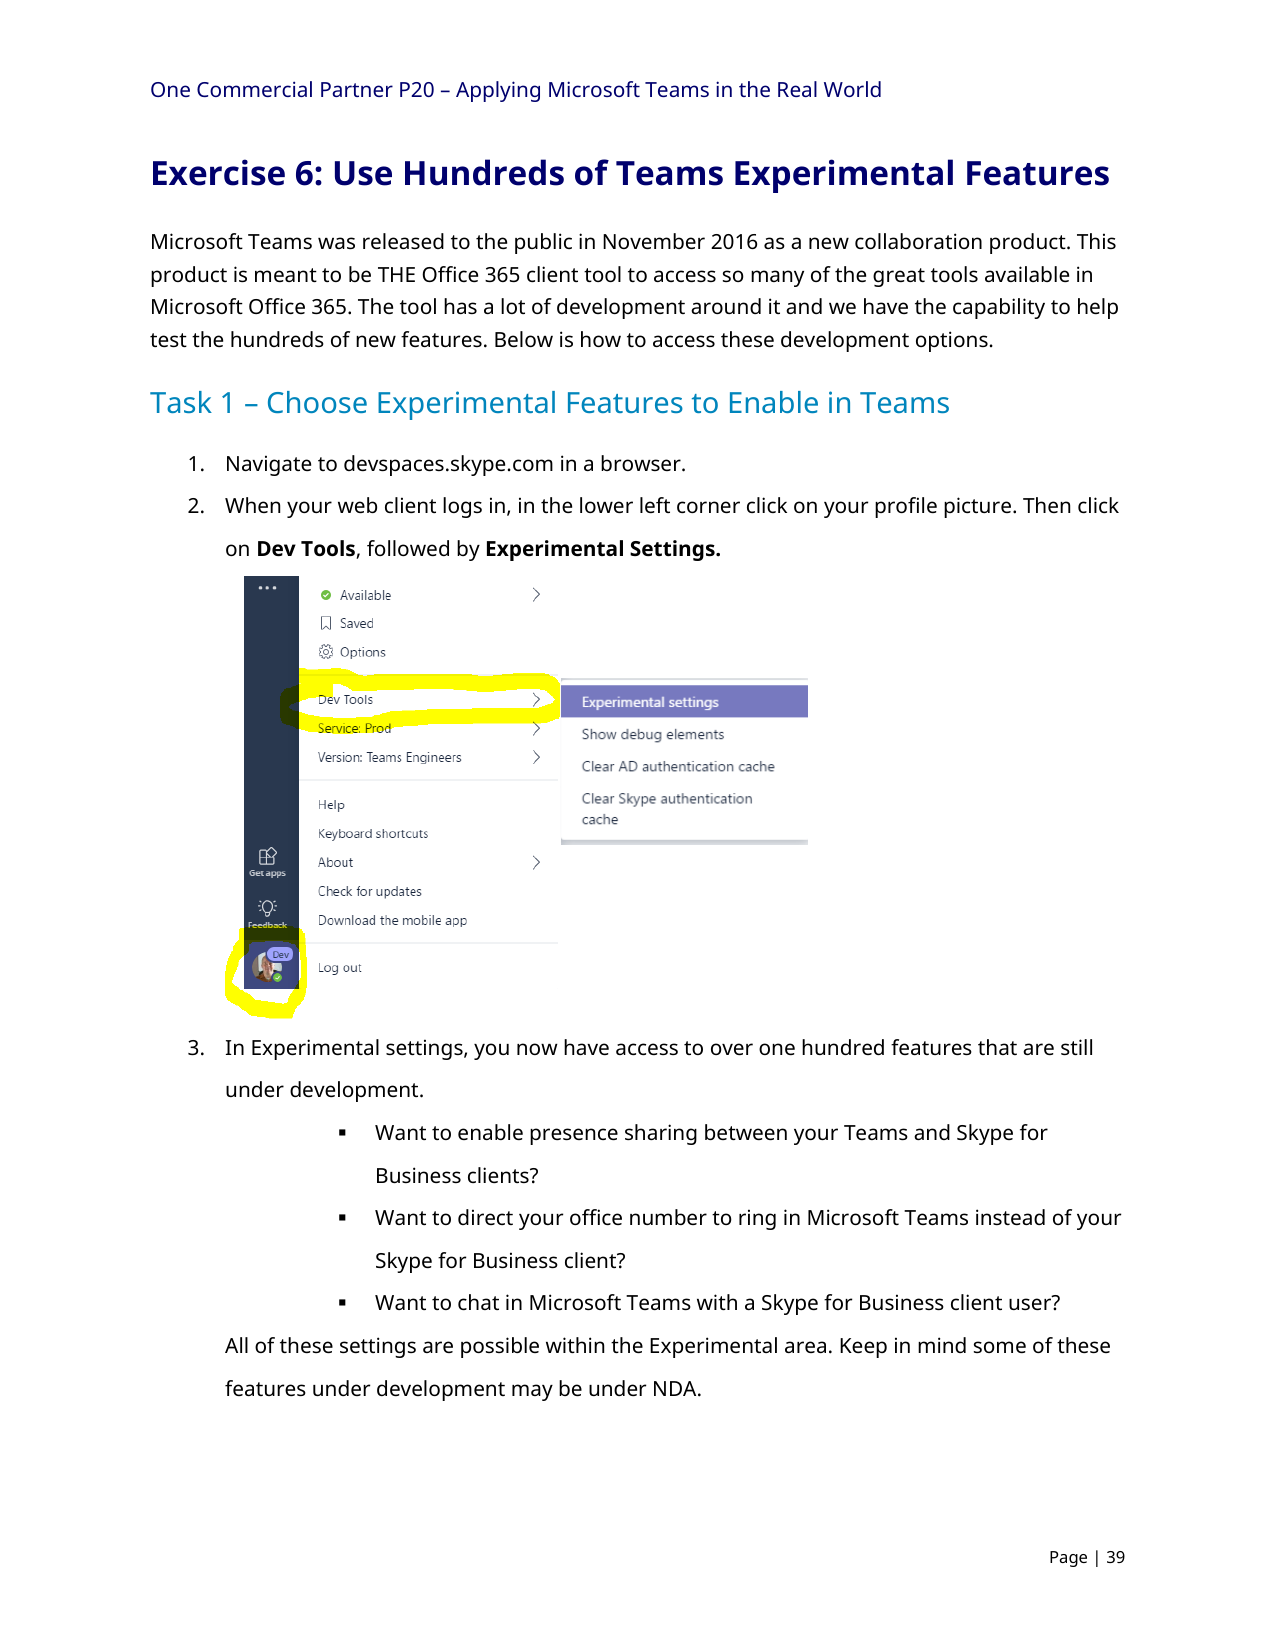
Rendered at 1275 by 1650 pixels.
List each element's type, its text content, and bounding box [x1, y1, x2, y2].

picture [225, 576, 808, 1019]
list In Experimental settings, you now have access to over one hundred features that are still under development. [187, 1033, 1125, 1104]
list When your web client logs in, in the lower left corner click on your profile picture. Then click on Dev Tools, followed by Experimental Settings. [187, 492, 1125, 563]
list Want to enable presence sharing between your Teams and Skype for Business clients? [337, 1118, 1125, 1189]
list Navigate to devspaces.skype.com in a browser. [187, 449, 1125, 477]
list All of these settings are possible within the Experimental area. Keep in mind some of these features under development may be under NDA. [187, 1331, 1125, 1402]
subtitle Exercise 6: Use Hundreds of Teams Experimental Features [150, 150, 1125, 195]
subtitle Task 1 – Choose Experimental Features to Enable in Teams [150, 383, 1125, 422]
list Want to chat in Microsoft Teams with a Skype for Business client user? [337, 1288, 1125, 1317]
text Microsoft Teams was released to the public in November 2016 as a new collaboration product. This product is meant to be THE Office 365 client tool to access so many of the great tools available in Microsoft Office 365. The tool has a lot of development around it and we have the capability to help test the hundreds of new features. Below is how to access these development options. [150, 227, 1125, 353]
list Want to direct your office number to ring in Microsoft Teams instead of your Skype for Business client? [337, 1203, 1125, 1274]
